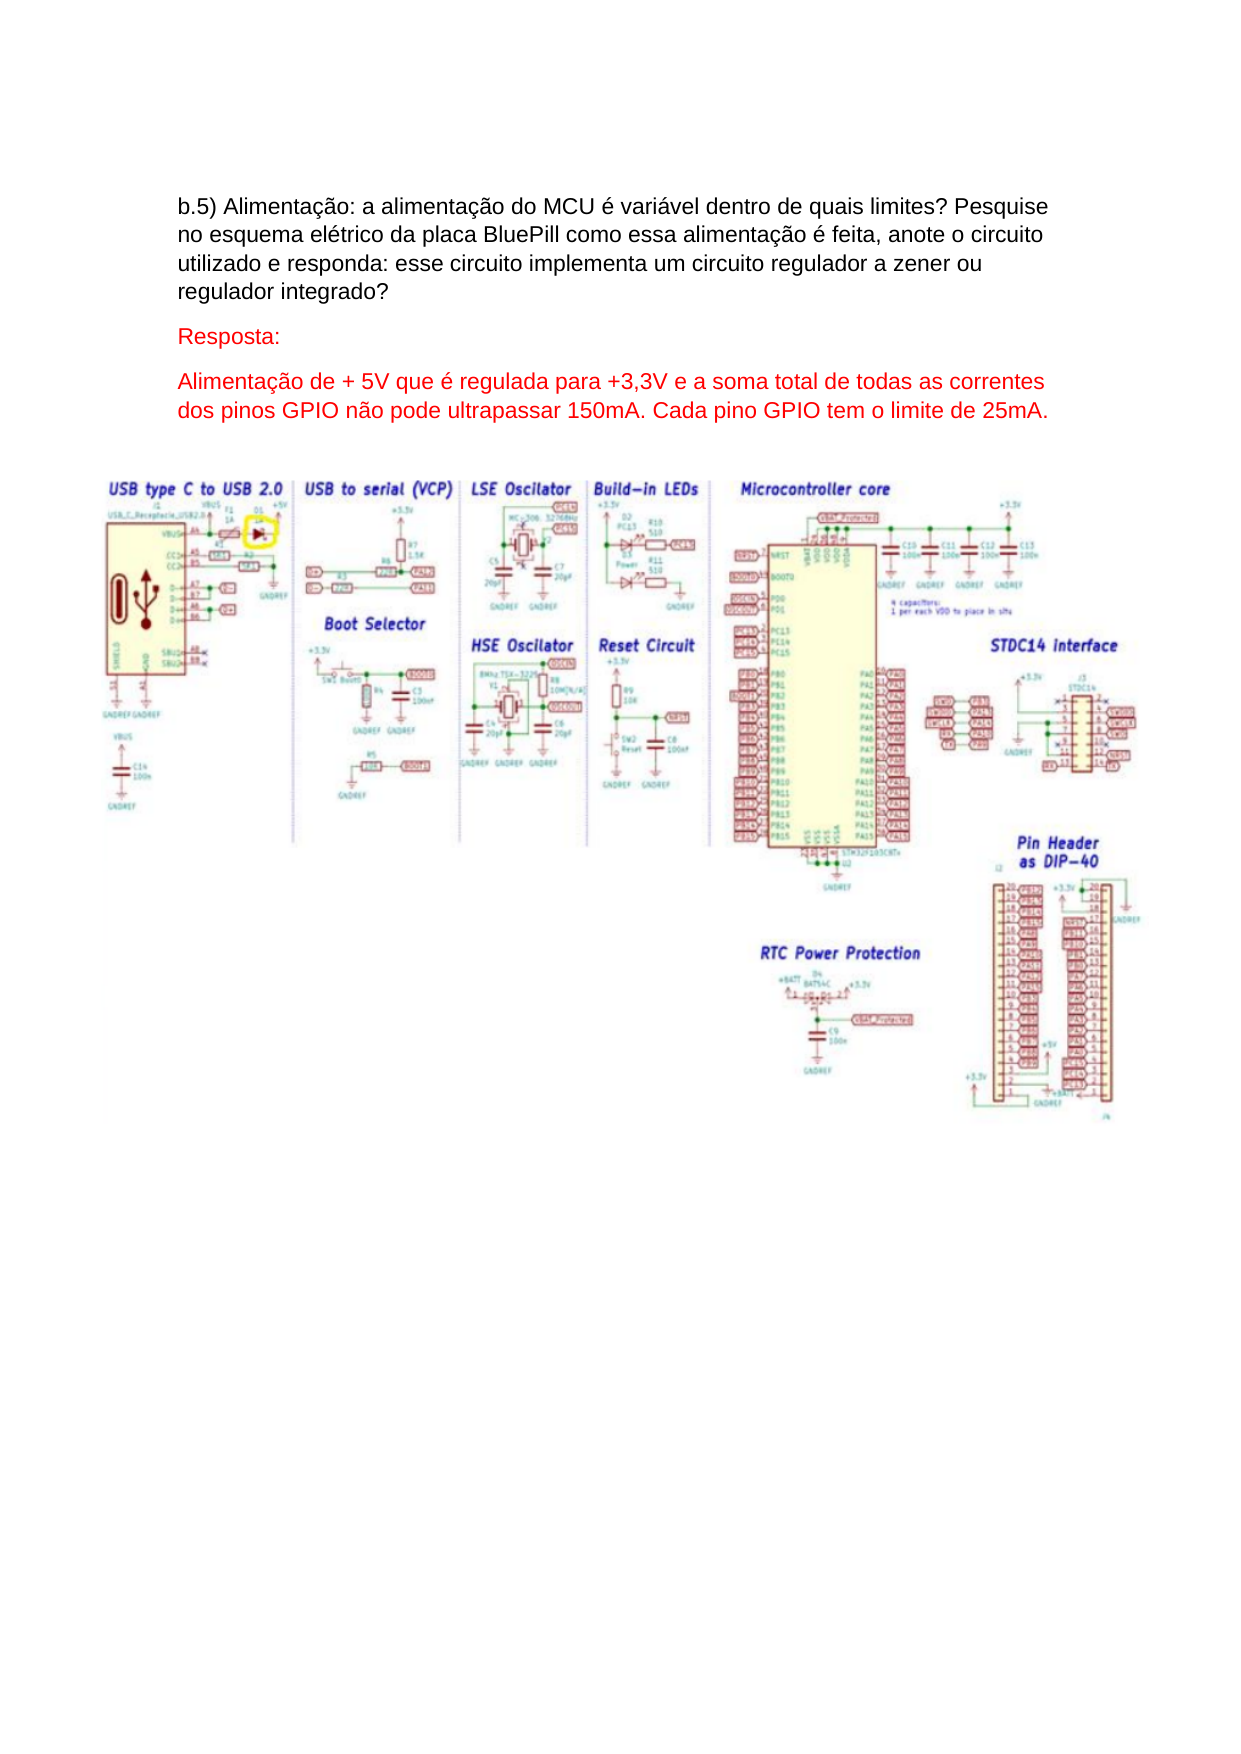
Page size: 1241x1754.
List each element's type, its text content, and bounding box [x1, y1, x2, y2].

text Resposta: [177, 323, 1063, 349]
picture [101, 472, 1149, 1136]
text b.5) Alimentação: a alimentação do MCU é variável dentro de quais limites? Pesquise no esquema elétrico da placa BluePill como essa alimentação é feita, anote o circuito utilizado e responda: esse circuito implementa um circuito regulador a zener ou regulador integrado? [177, 193, 1063, 304]
text Alimentação de + 5V que é regulada para +3,3V e a soma total de todas as correntes dos pinos GPIO não pode ultrapassar 150mA. Cada pino GPIO tem o limite de 25mA. [177, 368, 1063, 423]
